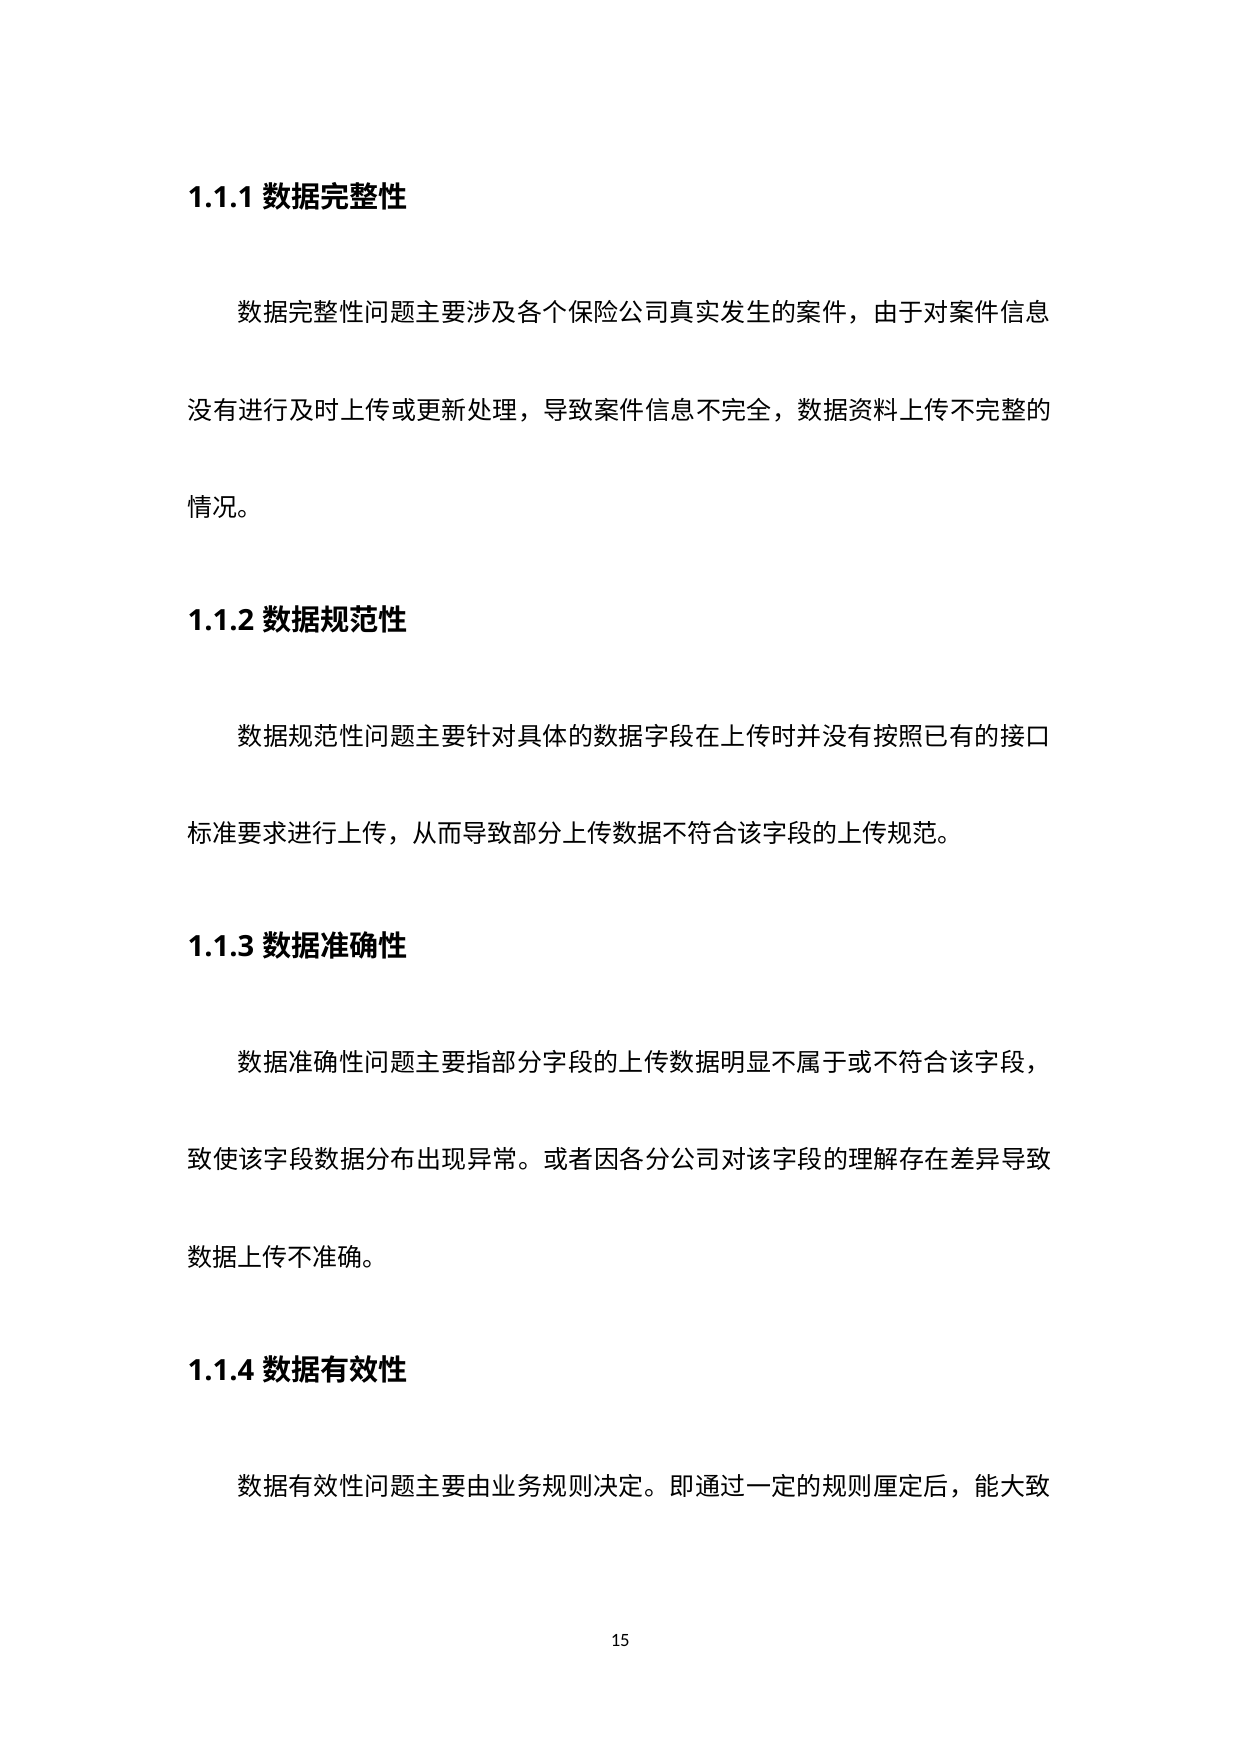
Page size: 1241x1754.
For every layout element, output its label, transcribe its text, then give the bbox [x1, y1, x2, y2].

text 数据规范性问题主要针对具体的数据字段在上传时并没有按照已有的接口标准要求进行上传，从而导致部分上传数据不符合该字段的上传规范。 [187, 702, 1053, 864]
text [187, 1452, 1053, 1517]
subtitle 1.1.4 数据有效性 [187, 1335, 1053, 1400]
text 数据完整性问题主要涉及各个保险公司真实发生的案件，由于对案件信息没有进行及时上传或更新处理，导致案件信息不完全，数据资料上传不完整的情况。 [187, 278, 1053, 538]
subtitle 1.1.3 数据准确性 [187, 912, 1053, 977]
subtitle 1.1.1 数据完整性 [187, 162, 1053, 227]
text 数据准确性问题主要指部分字段的上传数据明显不属于或不符合该字段，致使该字段数据分布出现异常。或者因各分公司对该字段的理解存在差异导致数据上传不准确。 [187, 1028, 1053, 1288]
subtitle 1.1.2 数据规范性 [187, 586, 1053, 651]
